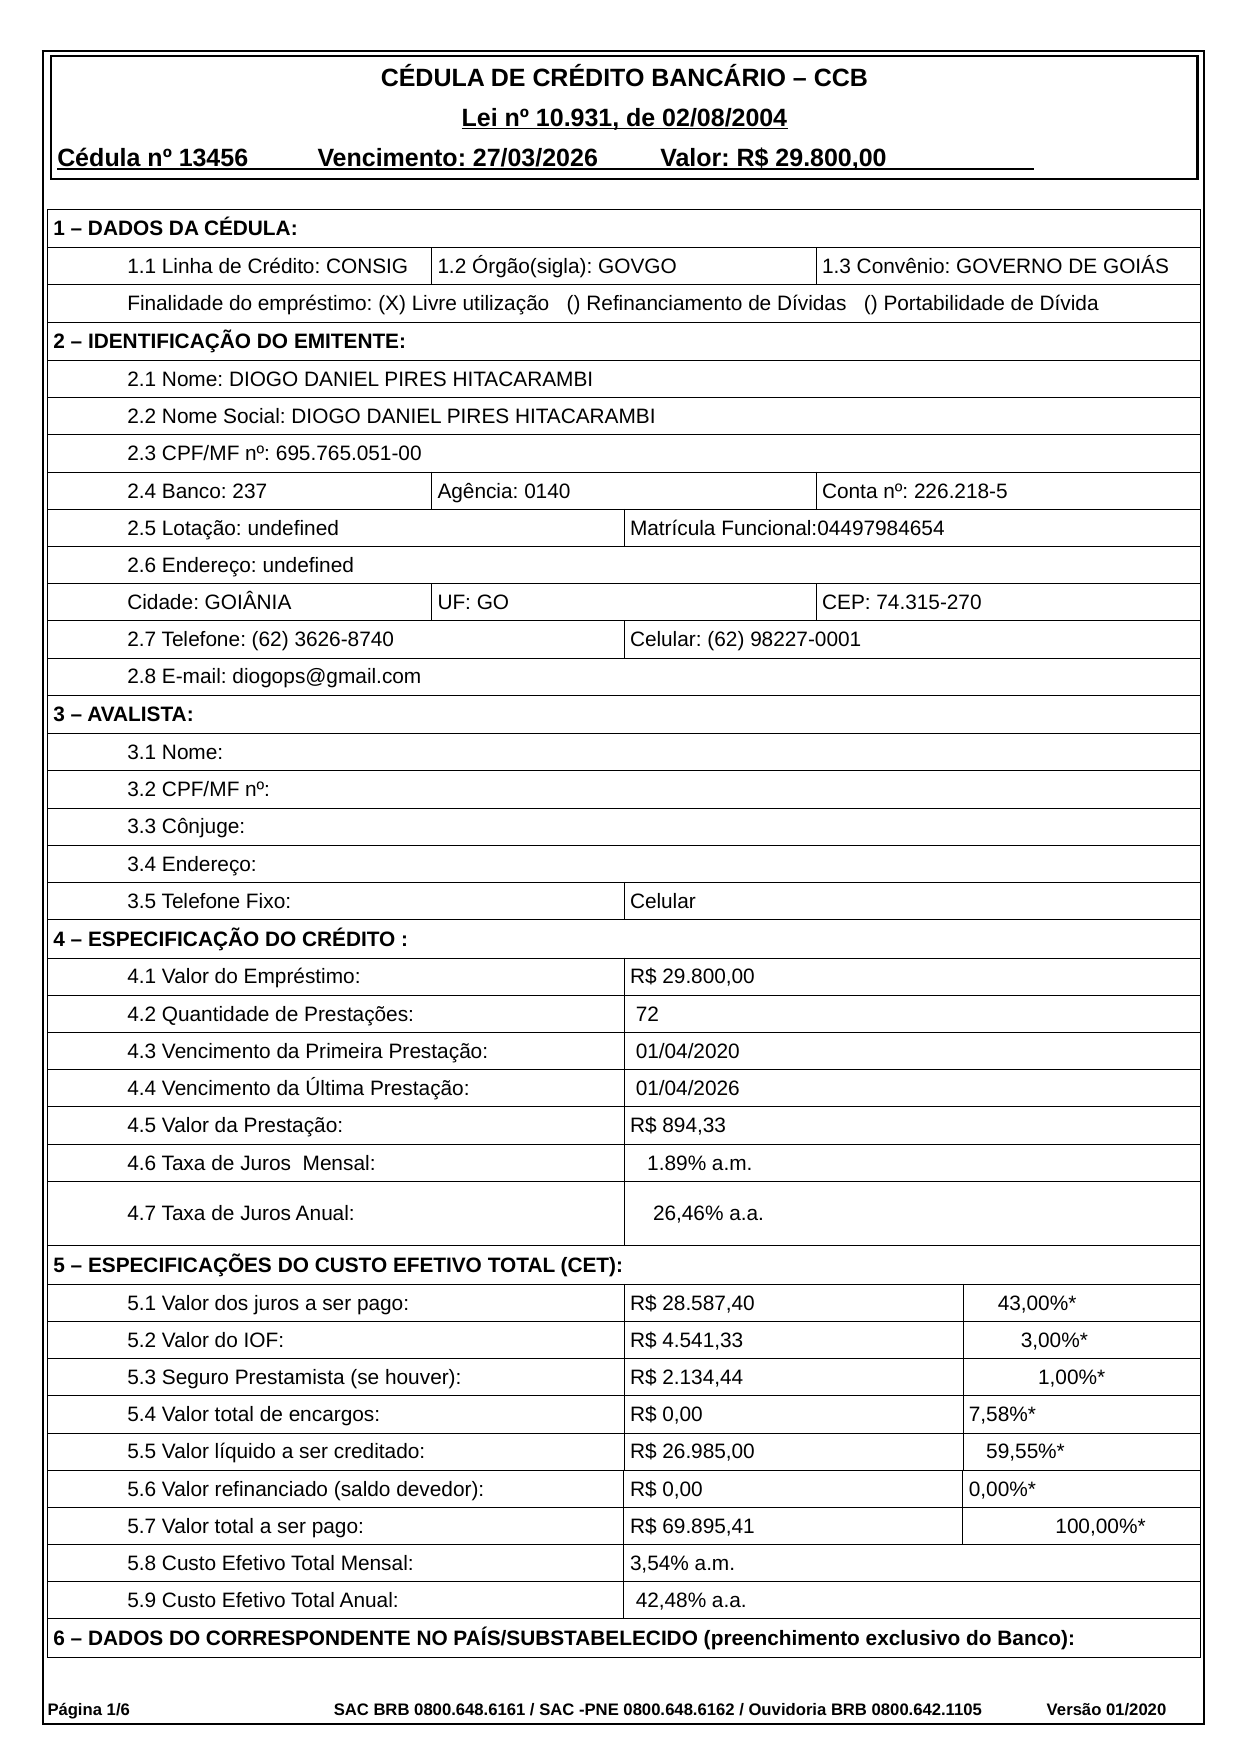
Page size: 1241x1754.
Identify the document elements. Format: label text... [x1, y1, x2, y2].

table_cell Conta nº: 226.218-5 [817, 473, 1200, 509]
table_cell 01/04/2026 [625, 1070, 1200, 1106]
table_cell 5.3 Seguro Prestamista (se houver): [48, 1359, 624, 1395]
table_cell 4.2 Quantidade de Prestações: [48, 996, 624, 1032]
table_cell 59,55%* [964, 1434, 1200, 1469]
table_cell 0,00%* [963, 1471, 1200, 1507]
table_cell R$ 0,00 [624, 1471, 962, 1507]
table_cell 3.4 Endereço: [48, 846, 1200, 882]
table_cell UF: GO [432, 584, 816, 620]
table_cell 3.2 CPF/MF nº: [48, 771, 1200, 807]
table_cell 2.2 Nome Social: DIOGO DANIEL PIRES HITACARAMBI [48, 398, 1200, 434]
table_cell 1.89% a.m. [625, 1145, 1200, 1181]
table_cell R$ 26.985,00 [625, 1434, 963, 1469]
table_cell 4.3 Vencimento da Primeira Prestação: [48, 1033, 624, 1069]
table_cell 4.1 Valor do Empréstimo: [48, 959, 624, 995]
table_cell 1.3 Convênio: GOVERNO DE GOIÁS [817, 248, 1200, 284]
table_cell 5.1 Valor dos juros a ser pago: [48, 1285, 624, 1321]
table_header 1 – DADOS DA CÉDULA: [48, 210, 1200, 247]
table_cell Finalidade do empréstimo: (X) Livre utilização () Refinanciamento de Dívidas () Portabilidade de Dívida [48, 285, 1200, 322]
table_cell 2.8 E-mail: diogops@gmail.com [48, 659, 1200, 695]
table_cell 5.2 Valor do IOF: [48, 1322, 624, 1358]
table_cell 2.7 Telefone: (62) 3626-8740 [48, 621, 624, 657]
table_cell 5.5 Valor líquido a ser creditado: [48, 1434, 624, 1469]
table_cell 43,00%* [964, 1285, 1200, 1321]
table_cell Celular [625, 883, 1200, 919]
table_cell 2.6 Endereço: undefined [48, 547, 1200, 583]
table_cell 26,46% a.a. [625, 1182, 1200, 1245]
table_cell 3.5 Telefone Fixo: [48, 883, 624, 919]
table_cell 3.3 Cônjuge: [48, 809, 1200, 845]
table_cell 5 – ESPECIFICAÇÕES DO CUSTO EFETIVO TOTAL (CET): [48, 1246, 1200, 1284]
table_cell R$ 28.587,40 [625, 1285, 963, 1321]
table_cell 2.3 CPF/MF nº: 695.765.051-00 [48, 435, 1200, 472]
table_cell 42,48% a.a. [624, 1582, 1200, 1618]
table_cell 100,00%* [963, 1508, 1200, 1544]
table_cell 2.1 Nome: DIOGO DANIEL PIRES HITACARAMBI [48, 361, 1200, 397]
table_cell 72 [625, 996, 1200, 1032]
table_cell R$ 894,33 [625, 1107, 1200, 1143]
table_cell R$ 0,00 [625, 1396, 963, 1432]
table_cell 3.1 Nome: [48, 734, 1200, 770]
table_cell 01/04/2020 [625, 1033, 1200, 1069]
table_cell 4.7 Taxa de Juros Anual: [48, 1182, 624, 1245]
table_cell 2.5 Lotação: undefined [48, 510, 624, 546]
table_cell 3 – AVALISTA: [48, 696, 1200, 733]
table_cell R$ 29.800,00 [625, 959, 1200, 995]
table_cell 4.4 Vencimento da Última Prestação: [48, 1070, 624, 1106]
table_cell 1.2 Órgão(sigla): GOVGO [432, 248, 816, 284]
table_cell 5.8 Custo Efetivo Total Mensal: [48, 1545, 623, 1581]
table_cell 5.6 Valor refinanciado (saldo devedor): [48, 1471, 623, 1507]
table_cell 5.9 Custo Efetivo Total Anual: [48, 1582, 623, 1618]
table_cell R$ 69.895,41 [624, 1508, 962, 1544]
table_cell Cidade: GOIÂNIA [48, 584, 431, 620]
table_cell 4.6 Taxa de Juros Mensal: [48, 1145, 624, 1181]
table_cell 2 – IDENTIFICAÇÃO DO EMITENTE: [48, 323, 1200, 360]
table_cell 1,00%* [964, 1359, 1200, 1395]
table_cell R$ 4.541,33 [625, 1322, 963, 1358]
table_cell 7,58%* [964, 1396, 1200, 1432]
table_cell 3,54% a.m. [624, 1545, 1200, 1581]
table_cell 5.4 Valor total de encargos: [48, 1396, 624, 1432]
table_cell R$ 2.134,44 [625, 1359, 963, 1395]
table_cell 4 – ESPECIFICAÇÃO DO CRÉDITO : [48, 920, 1200, 957]
table_cell 6 – DADOS DO CORRESPONDENTE NO PAÍS/SUBSTABELECIDO (preenchimento exclusivo do Banco): [48, 1619, 1200, 1657]
table_cell 3,00%* [964, 1322, 1200, 1358]
table_cell 2.4 Banco: 237 [48, 473, 431, 509]
table_cell Matrícula Funcional:04497984654 [625, 510, 1200, 546]
table_cell 5.7 Valor total a ser pago: [48, 1508, 623, 1544]
table_cell Agência: 0140 [432, 473, 816, 509]
table_cell 4.5 Valor da Prestação: [48, 1107, 624, 1143]
table_cell Celular: (62) 98227-0001 [625, 621, 1200, 657]
table_cell 1.1 Linha de Crédito: CONSIG [48, 248, 431, 284]
table_cell CEP: 74.315-270 [817, 584, 1200, 620]
